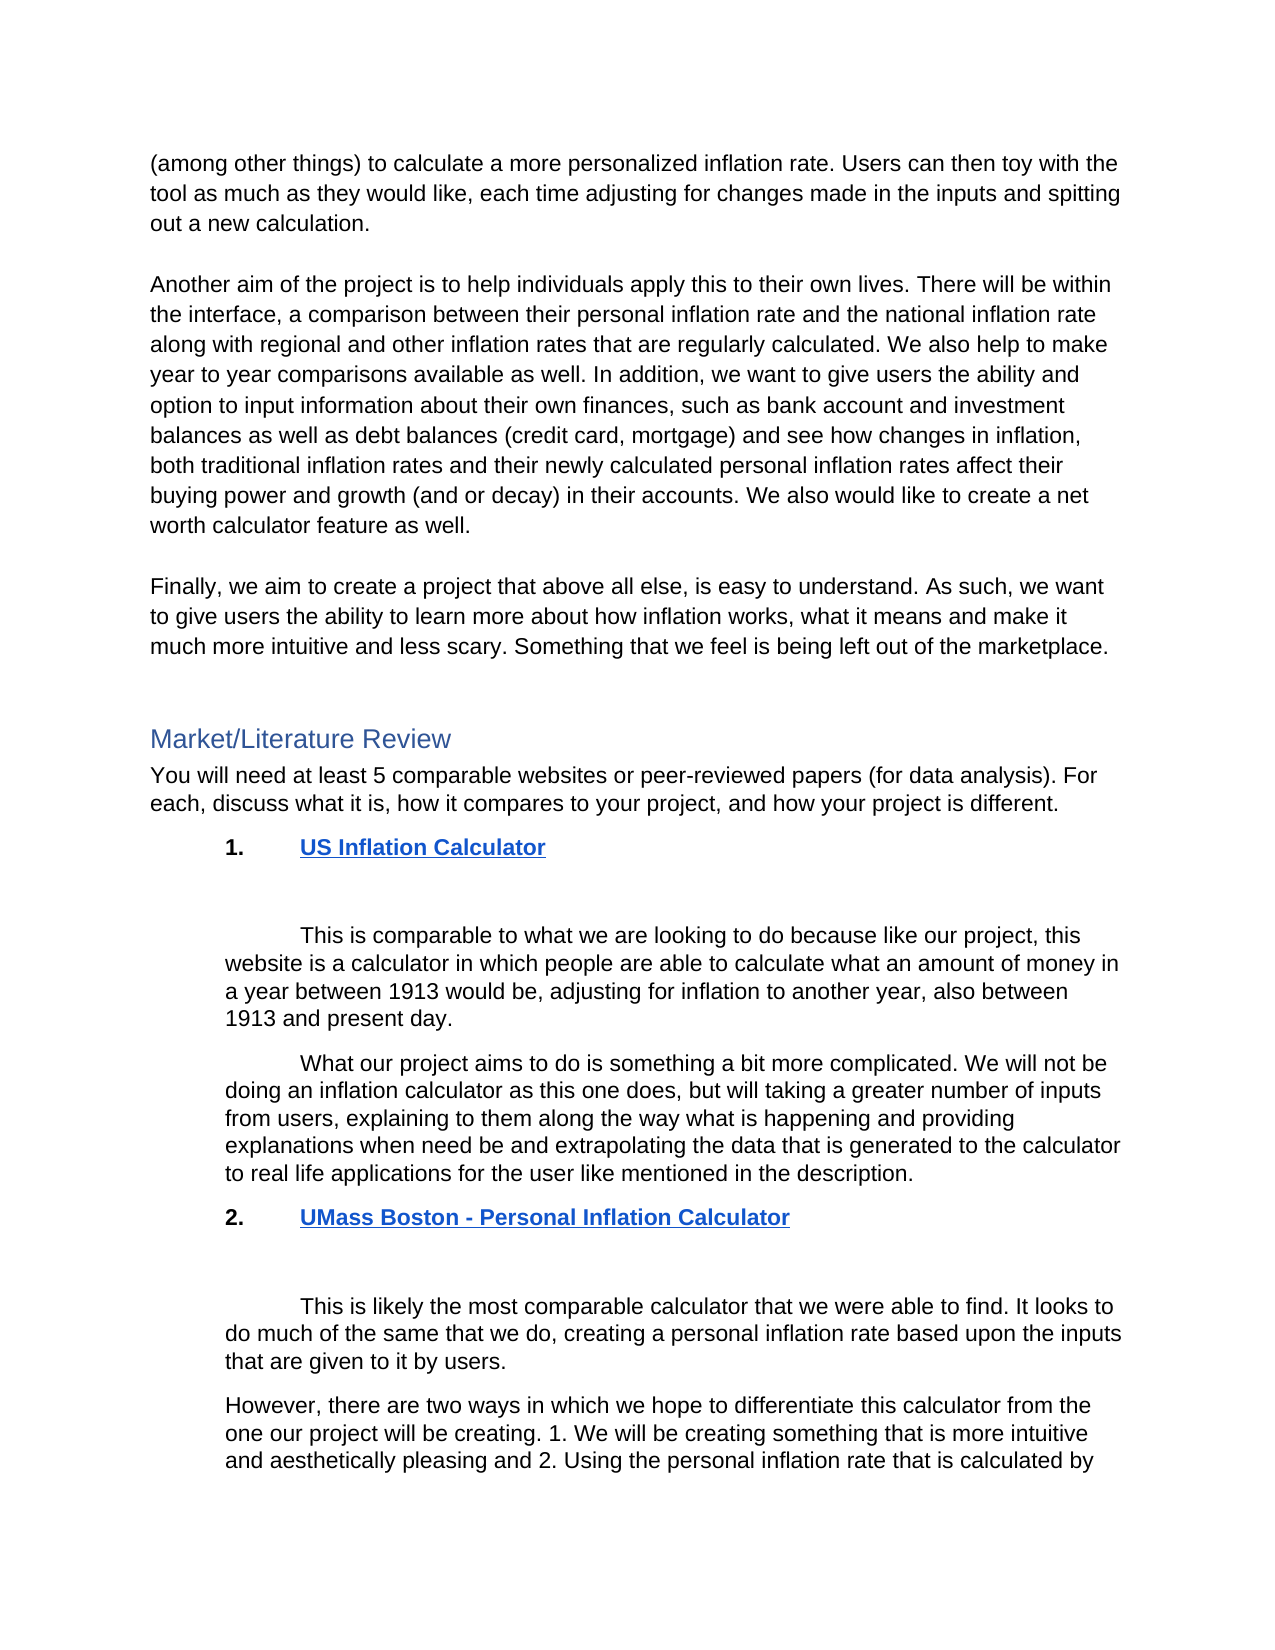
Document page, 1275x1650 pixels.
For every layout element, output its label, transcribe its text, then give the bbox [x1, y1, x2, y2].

subtitle Market/Literature Review [150, 729, 1125, 754]
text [225, 1392, 1125, 1474]
text You will need at least 5 comparable websites or peer-reviewed papers (for data analysis). For each, discuss what it is, how it compares to your project, and how your project is different. [150, 762, 1125, 816]
text This is likely the most comparable calculator that we were able to find. It looks to do much of the same that we do, creating a personal inflation rate based upon the inputs that are given to it by users. [225, 1293, 1125, 1374]
text What our project aims to do is something a bit more complicated. We will not be doing an inflation calculator as this one does, but will taking a greater number of inputs from users, explaining to them along the way what is happening and providing explanations when need be and extrapolating the data that is generated to the calculator to real life applications for the user like mentioned in the description. [225, 1049, 1125, 1186]
text Another aim of the project is to help individuals apply this to their own lives. There will be within the interface, a comparison between their personal inflation rate and the national inflation rate along with regional and other inflation rates that are regularly calculated. We also help to make year to year comparisons available as well. In addition, we want to give users the ability and option to input information about their own finances, such as bank account and investment balances as well as debt balances (credit card, mortgage) and see how changes in inflation, both traditional inflation rates and their newly calculated personal inflation rates affect their buying power and growth (and or decay) in their accounts. We also would like to create a net worth calculator feature as well. [150, 271, 1125, 539]
text This is comparable to what we are looking to do because like our project, this website is a calculator in which people are able to calculate what an amount of money in a year between 1913 would be, adjusting for inflation to another year, also between 1913 and present day. [225, 922, 1125, 1032]
text 2. UMass Boston - Personal Inflation Calculator [225, 1204, 1125, 1231]
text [150, 150, 1125, 237]
text 1. US Inflation Calculator [225, 834, 1125, 860]
text Finally, we aim to create a project that above all else, is easy to understand. As such, we want to give users the ability to learn more about how inflation works, what it means and make it much more intuitive and less scary. Something that we feel is being left out of the marketplace. [150, 573, 1125, 660]
